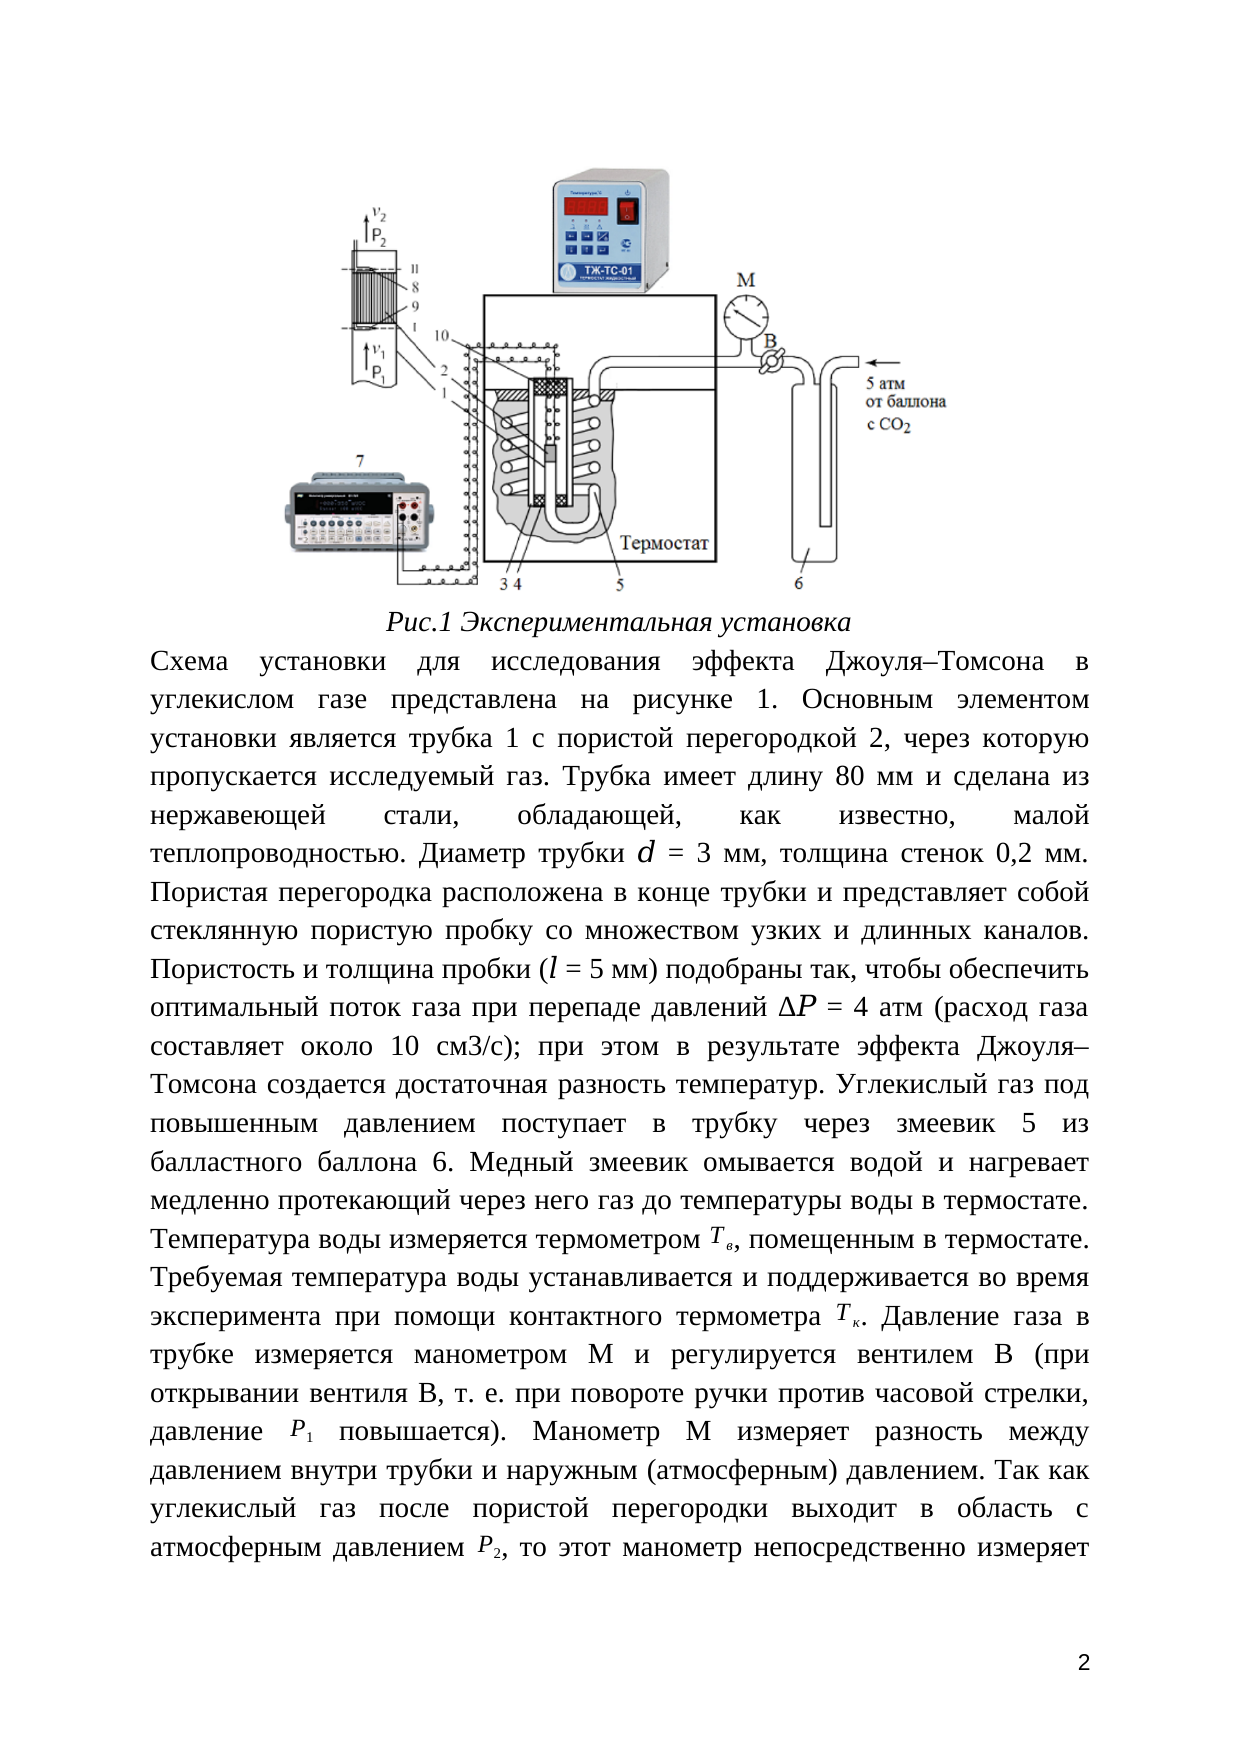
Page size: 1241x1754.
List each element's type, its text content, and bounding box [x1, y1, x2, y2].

picture [279, 150, 961, 601]
text Рис.1 Экспериментальная установка [150, 604, 1090, 638]
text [150, 643, 1090, 1563]
